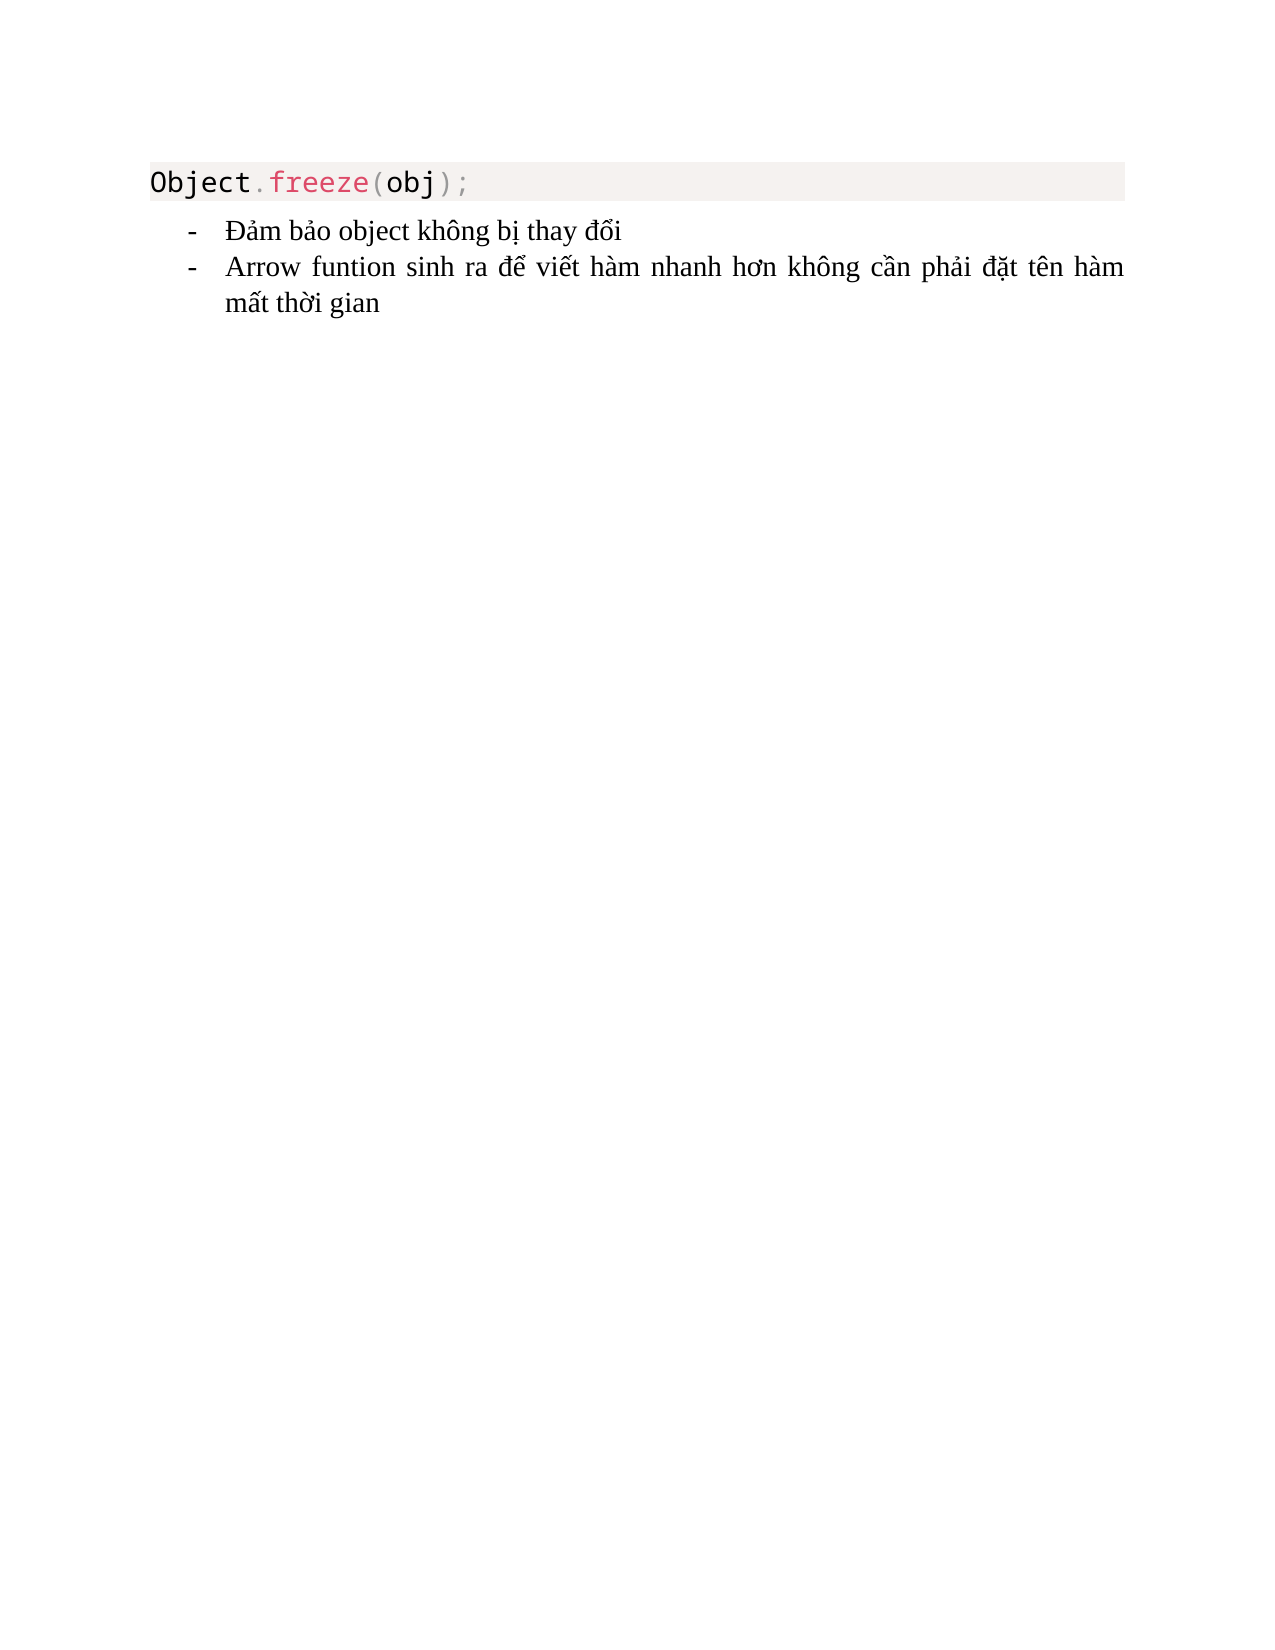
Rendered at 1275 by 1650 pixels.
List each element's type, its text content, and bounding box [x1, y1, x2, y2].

list Arrow funtion sinh ra để viết hàm nhanh hơn không cần phải đặt tên hàm mất thời gian [187, 249, 1125, 319]
list Đảm bảo object không bị thay đổi [187, 213, 1125, 247]
text Object.freeze(obj); [150, 162, 1125, 201]
